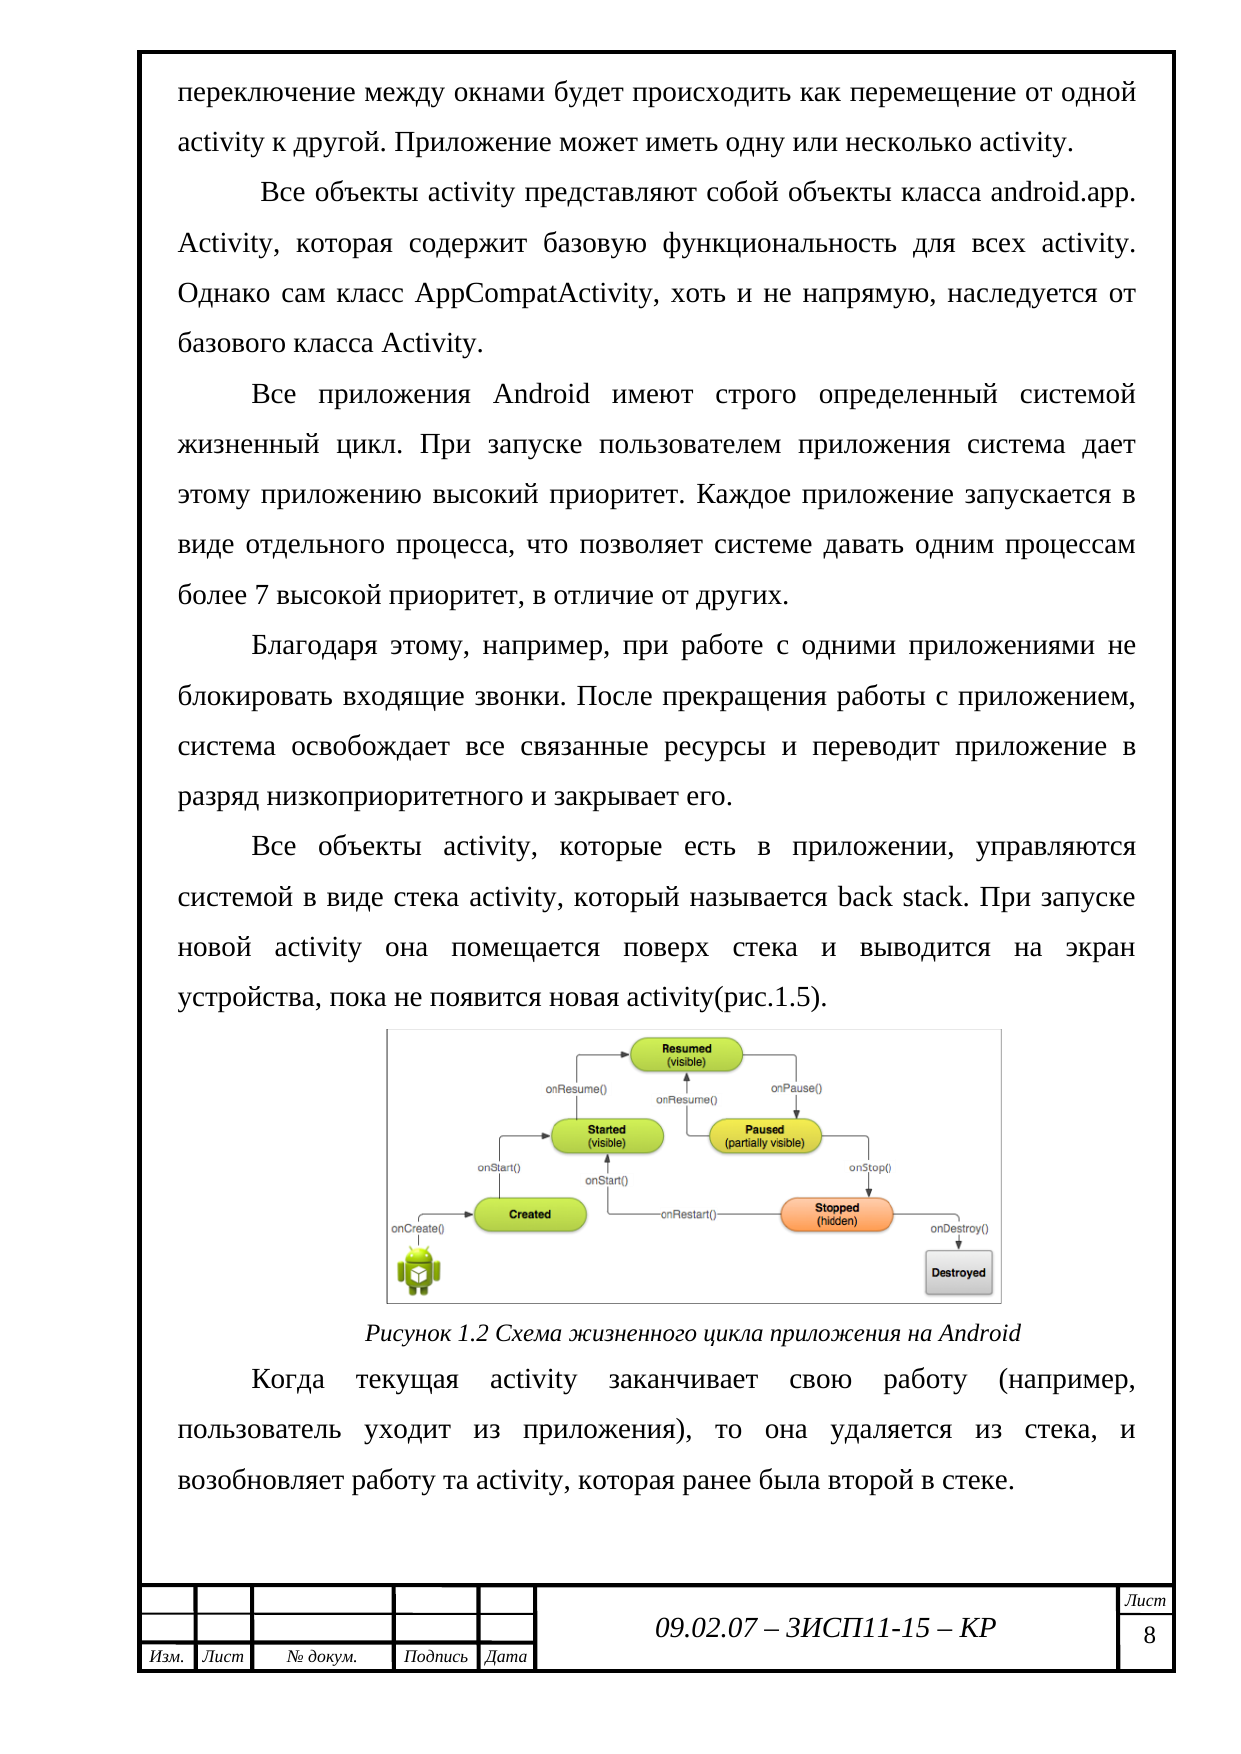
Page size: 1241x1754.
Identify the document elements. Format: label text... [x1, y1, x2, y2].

text Рисунок 1.2 Схема жизненного цикла приложения на Android [177, 1318, 1137, 1347]
text Все объекты activity представляют собой объекты класса android.app. Activity, которая содержит базовую функциональность для всех activity. Однако сам класс AppCompatActivity, хоть и не напрямую, наследуется от базового класса Activity. [177, 174, 1137, 359]
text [177, 74, 1137, 158]
text Все объекты activity, которые есть в приложении, управляются системой в виде стека activity, который называется back stack. При запуске новой activity она помещается поверх стека и выводится на экран устройства, пока не появится новая activity(рис.1.5). [177, 828, 1137, 1013]
text Все приложения Android имеют строго определенный системой жизненный цикл. При запуске пользователем приложения система дает этому приложению высокий приоритет. Каждое приложение запускается в виде отдельного процесса, что позволяет системе давать одним процессам более 7 высокой приоритет, в отличие от других. [177, 376, 1137, 611]
picture [386, 1029, 1002, 1304]
text Благодаря этому, например, при работе с одними приложениями не блокировать входящие звонки. После прекращения работы с приложением, система освобождает все связанные ресурсы и переводит приложение в разряд низкоприоритетного и закрывает его. [177, 627, 1137, 812]
text Когда текущая activity заканчивает свою работу (например, пользователь уходит из приложения), то она удаляется из стека, и возобновляет работу та activity, которая ранее была второй в стеке. [177, 1361, 1137, 1495]
